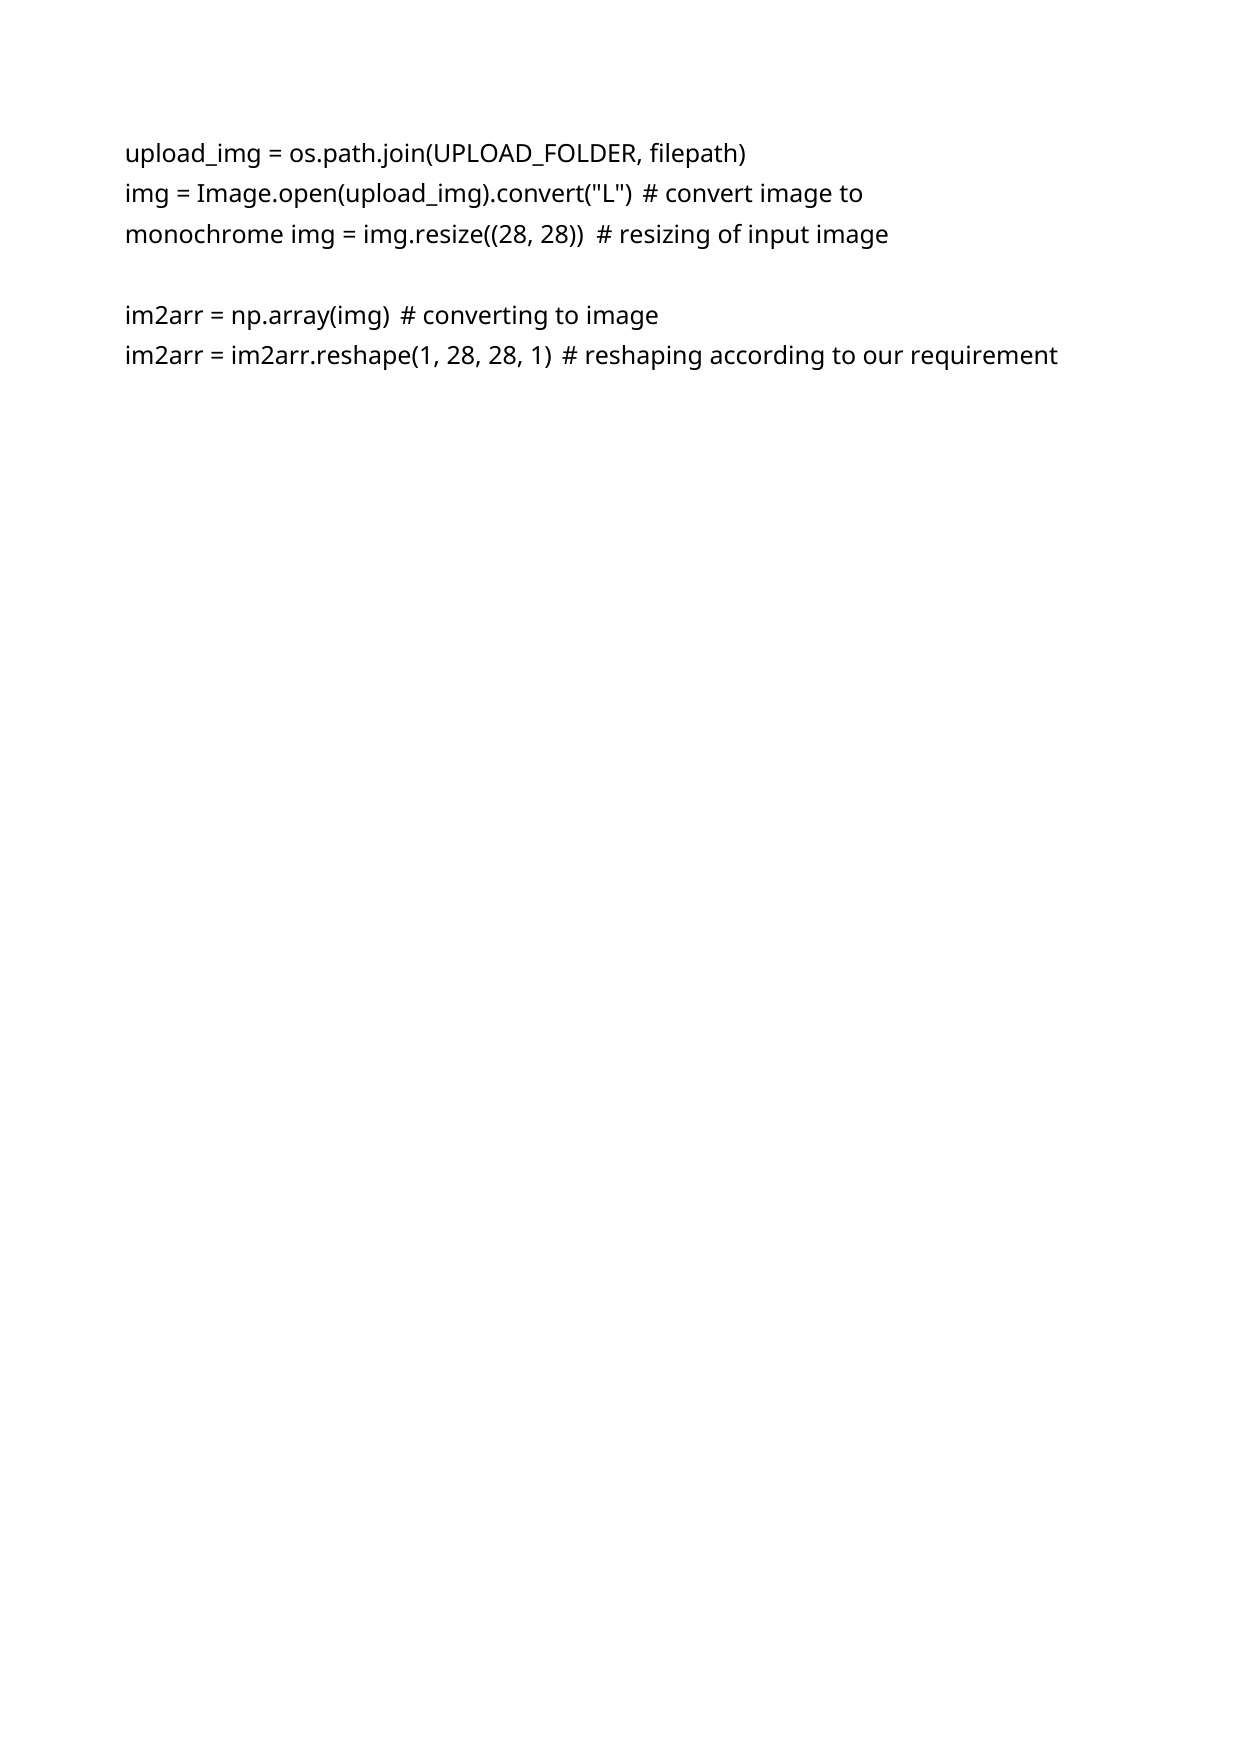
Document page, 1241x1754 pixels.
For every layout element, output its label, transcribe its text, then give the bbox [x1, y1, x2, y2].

text img = Image.open(upload_img).convert("L") # convert image to monochrome img = img.resize((28, 28)) # resizing of input image [124, 175, 1001, 250]
text im2arr = np.array(img) # converting to image [124, 297, 1213, 332]
text im2arr = im2arr.reshape(1, 28, 28, 1) # reshaping according to our requirement [124, 337, 1213, 372]
text upload_img = os.path.join(UPLOAD_FOLDER, ﬁlepath) [124, 136, 1213, 169]
